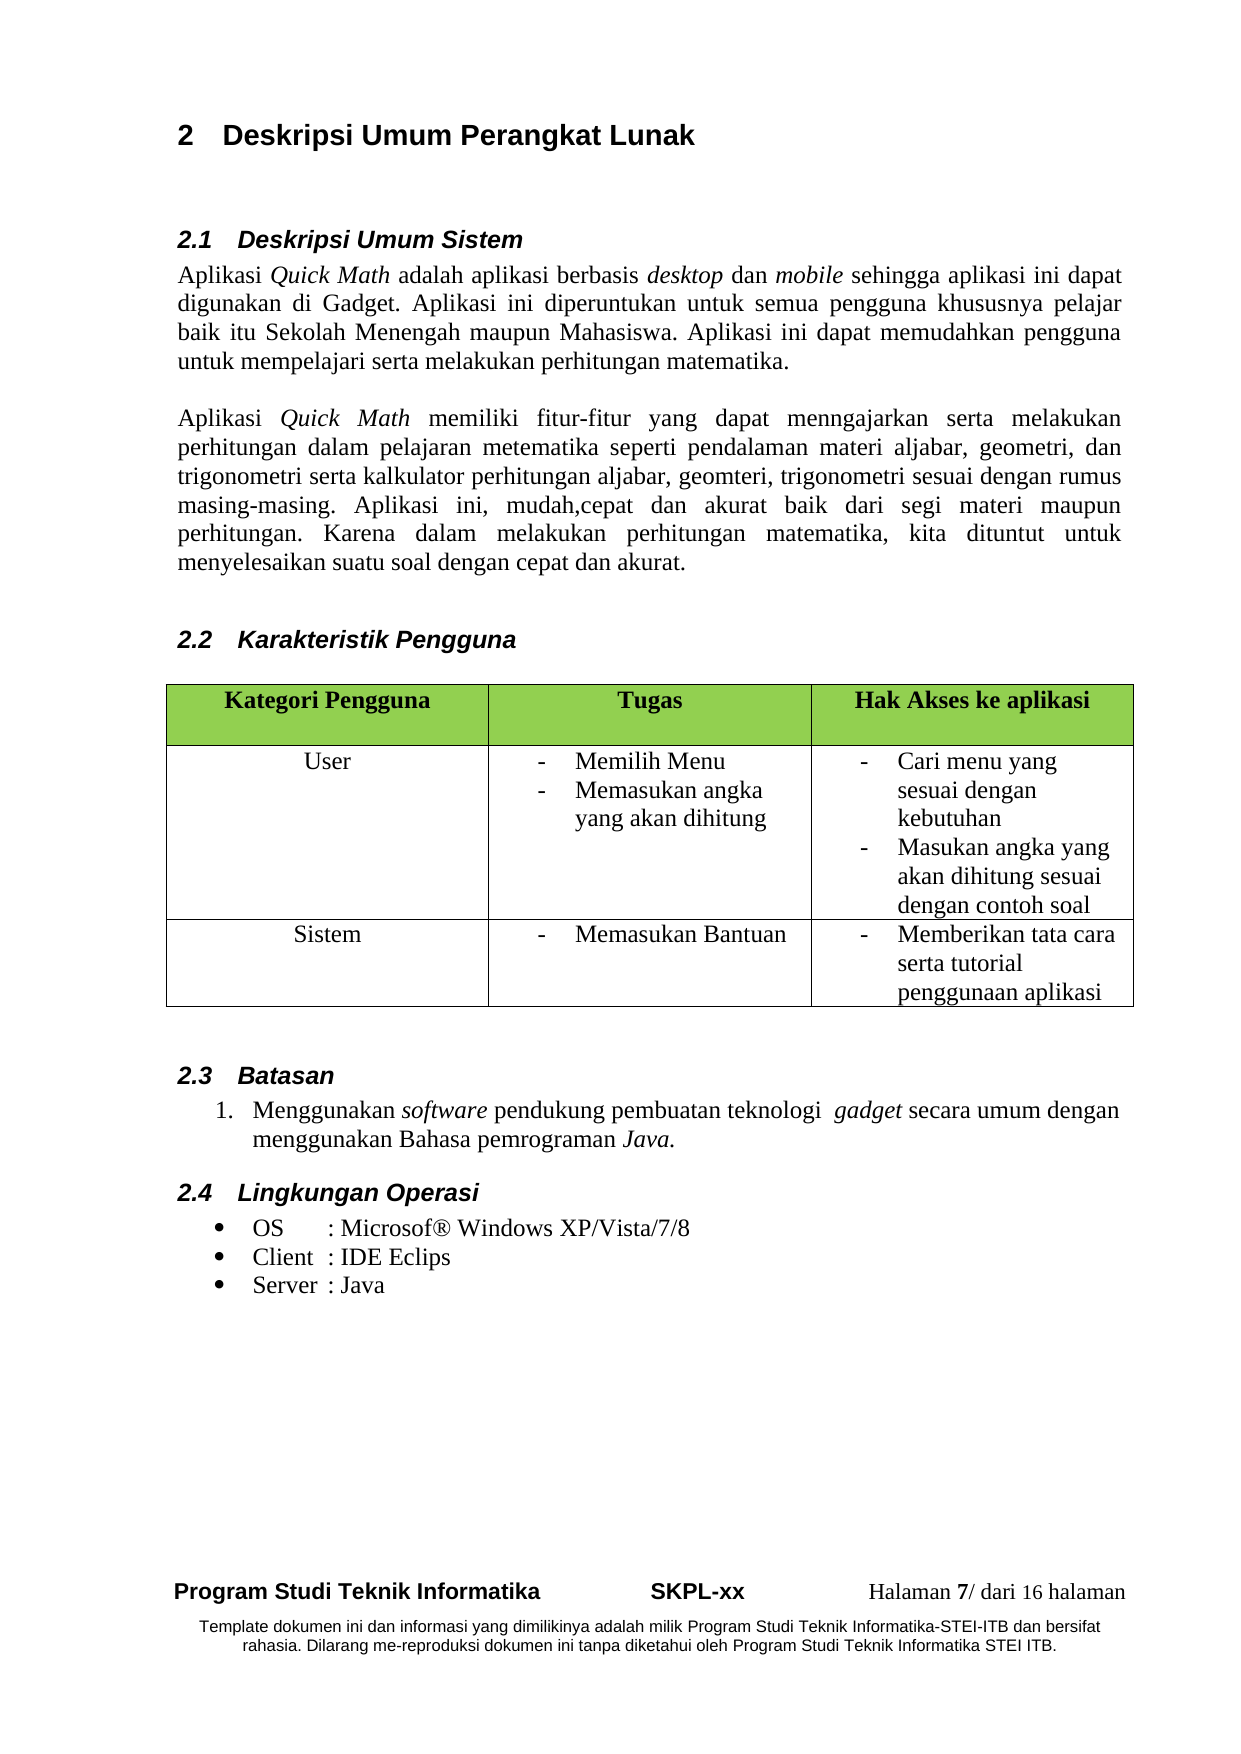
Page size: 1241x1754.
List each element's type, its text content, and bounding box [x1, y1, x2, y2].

text Aplikasi Quick Math adalah aplikasi berbasis desktop dan mobile sehingga aplikasi ini dapat digunakan di Gadget. Aplikasi ini diperuntukan untuk semua pengguna khususnya pelajar baik itu Sekolah Menengah maupun Mahasiswa. Aplikasi ini dapat memudahkan pengguna untuk mempelajari serta melakukan perhitungan matematika. [177, 260, 1122, 375]
subtitle Deskripsi Umum Sistem [177, 225, 1122, 253]
subtitle Karakteristik Pengguna [177, 625, 1122, 654]
table_header Kategori Pengguna [167, 685, 488, 745]
list Menggunakan software pendukung pembuatan teknologi gadget secara umum dengan menggunakan Bahasa pemrograman Java. [215, 1096, 1122, 1153]
table_header Tugas [489, 685, 811, 745]
table_cell Sistem [167, 920, 488, 1006]
list Server : Java [215, 1271, 1122, 1299]
table_cell Memilih Menu Memasukan angka yang akan dihitung [489, 746, 811, 918]
list Client : IDE Eclips [215, 1242, 1122, 1271]
subtitle Lingkungan Operasi [177, 1178, 1122, 1207]
subtitle Deskripsi Umum Perangkat Lunak [177, 118, 1122, 152]
table_cell User [167, 746, 488, 918]
table_cell Memberikan tata cara serta tutorial penggunaan aplikasi [812, 920, 1133, 1006]
list OS : Microsof® Windows XP/Vista/7/8 [215, 1213, 1122, 1242]
text Aplikasi Quick Math memiliki fitur-fitur yang dapat menngajarkan serta melakukan perhitungan dalam pelajaran metematika seperti pendalaman materi aljabar, geometri, dan trigonometri serta kalkulator perhitungan aljabar, geomteri, trigonometri sesuai dengan rumus masing-masing. Aplikasi ini, mudah,cepat dan akurat baik dari segi materi maupun perhitungan. Karena dalam melakukan perhitungan matematika, kita dituntut untuk menyelesaikan suatu soal dengan cepat dan akurat. [177, 403, 1122, 576]
table_cell Cari menu yang sesuai dengan kebutuhan Masukan angka yang akan dihitung sesuai dengan contoh soal [812, 746, 1133, 918]
subtitle Batasan [177, 1061, 1122, 1089]
table_cell Memasukan Bantuan [489, 920, 811, 1006]
table_header Hak Akses ke aplikasi [812, 685, 1133, 745]
